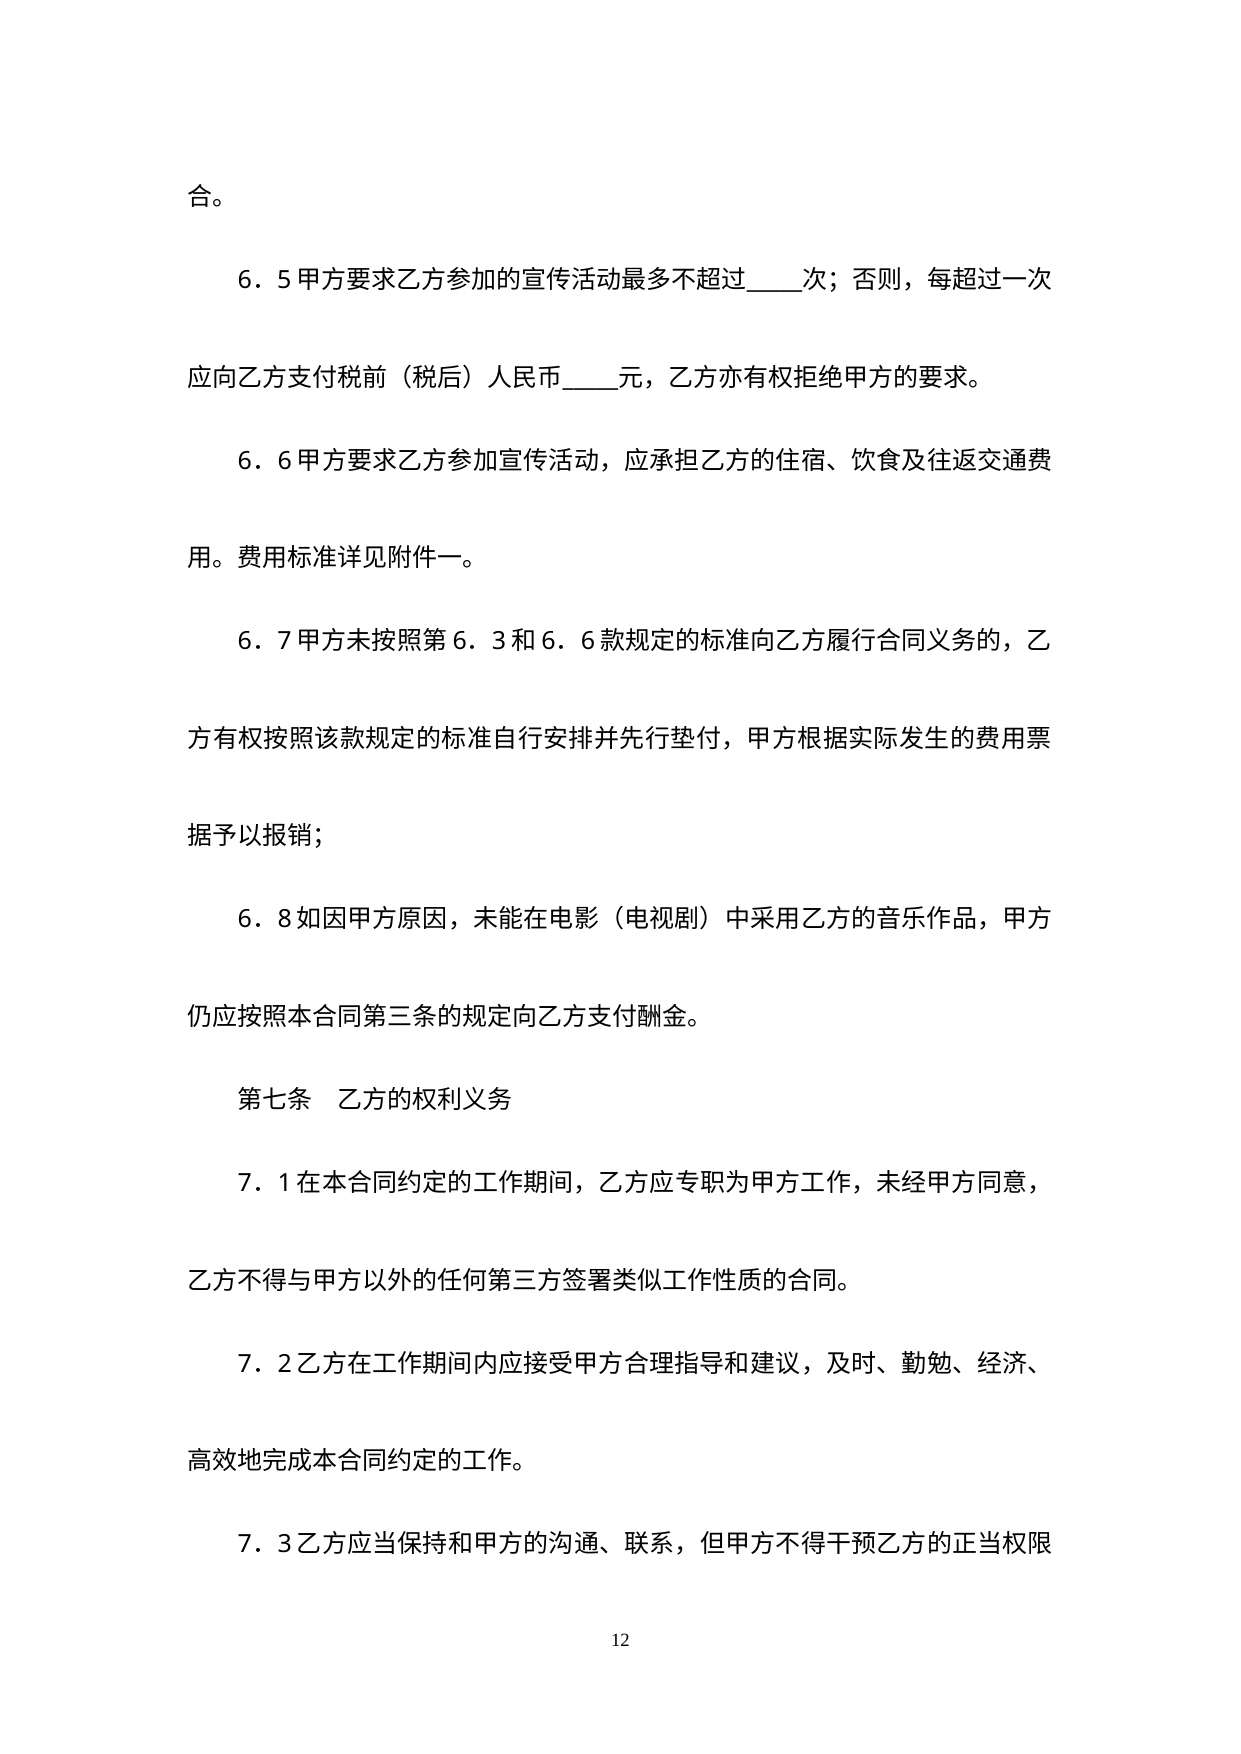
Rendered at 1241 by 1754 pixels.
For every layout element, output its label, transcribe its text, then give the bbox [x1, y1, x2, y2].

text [187, 162, 1053, 227]
text 第七条 乙方的权利义务 [187, 1065, 1053, 1130]
text 6．6甲方要求乙方参加宣传活动，应承担乙方的住宿、饮食及往返交通费用。费用标准详见附件一。 [187, 426, 1053, 588]
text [187, 1509, 1053, 1574]
text 7．1在本合同约定的工作期间，乙方应专职为甲方工作，未经甲方同意，乙方不得与甲方以外的任何第三方签署类似工作性质的合同。 [187, 1148, 1053, 1311]
text 6．7甲方未按照第6．3和6．6款规定的标准向乙方履行合同义务的，乙方有权按照该款规定的标准自行安排并先行垫付，甲方根据实际发生的费用票据予以报销； [187, 606, 1053, 866]
text 6．8如因甲方原因，未能在电影（电视剧）中采用乙方的音乐作品，甲方仍应按照本合同第三条的规定向乙方支付酬金。 [187, 884, 1053, 1047]
text 7．2乙方在工作期间内应接受甲方合理指导和建议，及时、勤勉、经济、高效地完成本合同约定的工作。 [187, 1329, 1053, 1491]
text 6．5甲方要求乙方参加的宣传活动最多不超过_____次；否则，每超过一次应向乙方支付税前（税后）人民币_____元，乙方亦有权拒绝甲方的要求。 [187, 245, 1053, 408]
